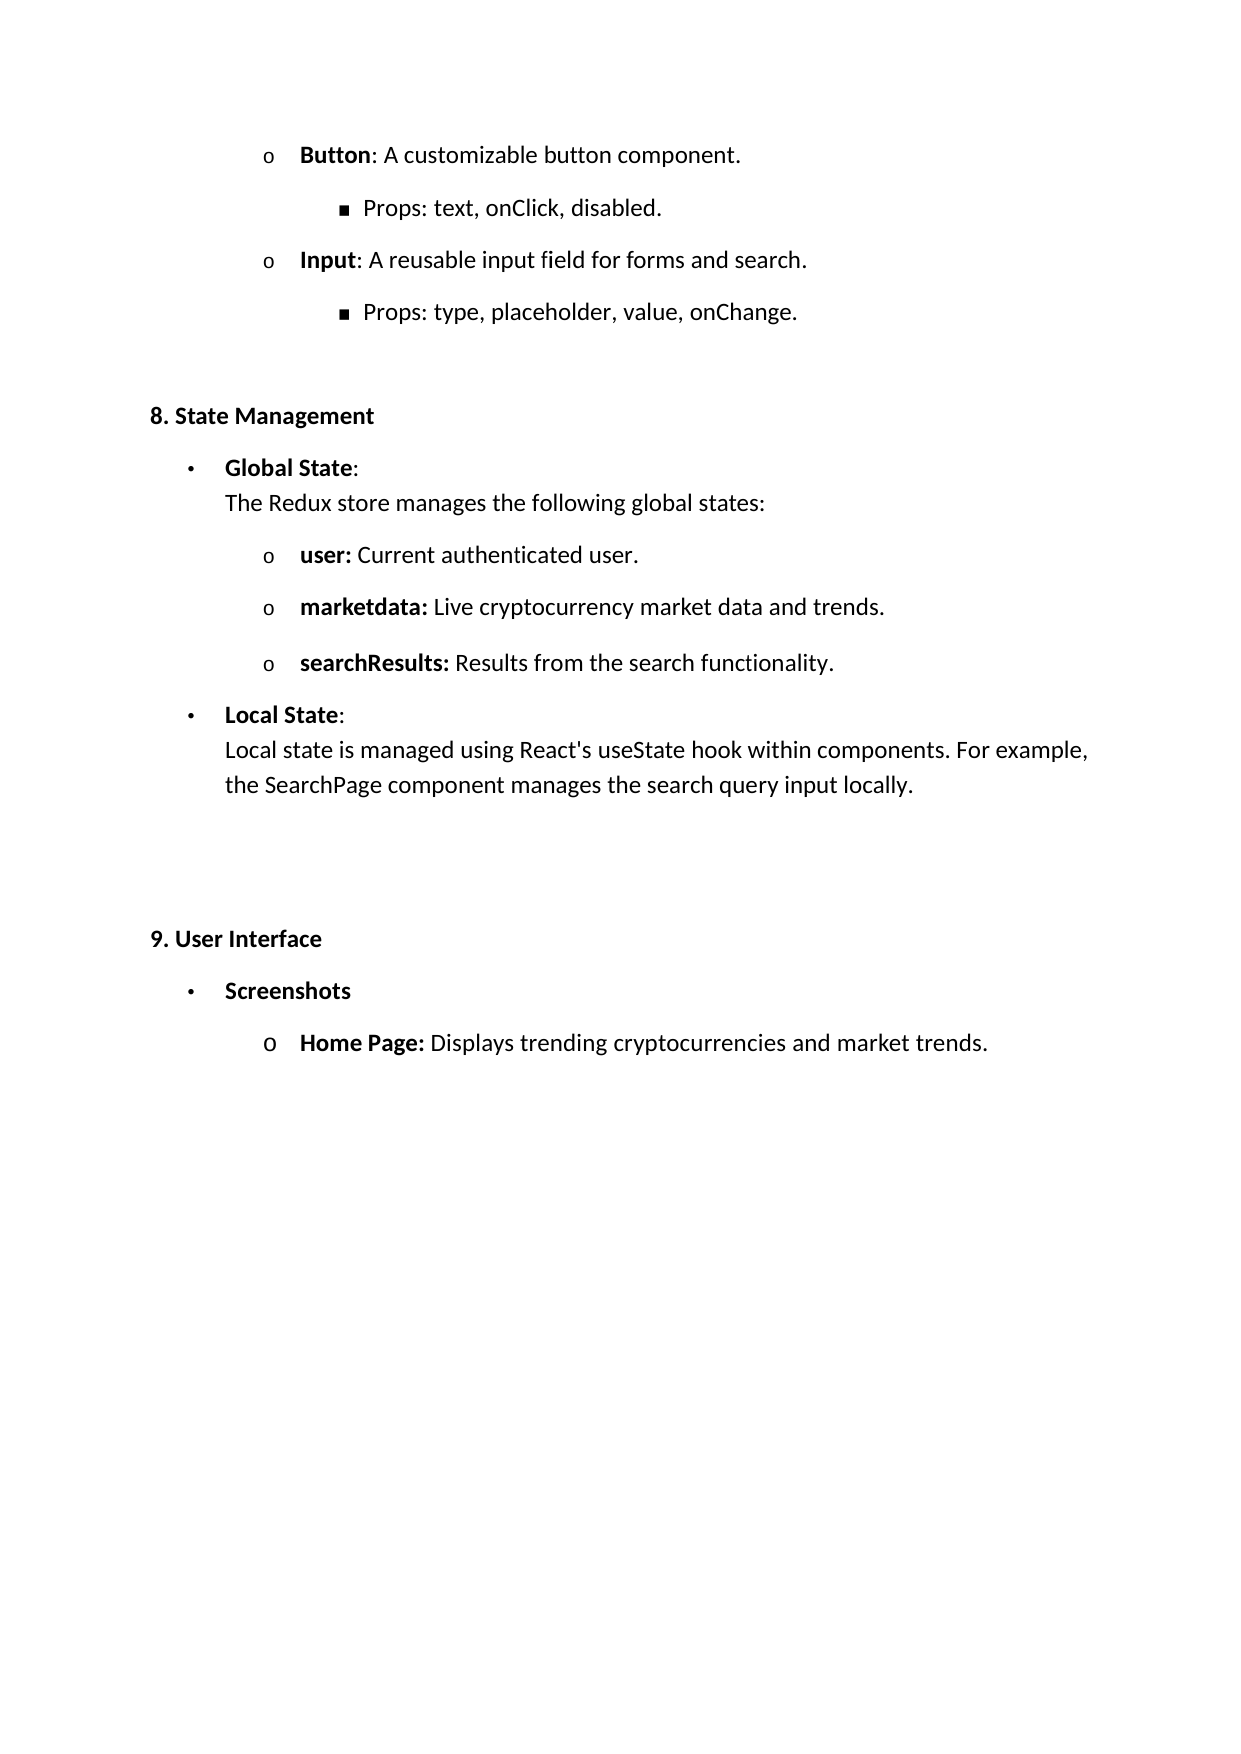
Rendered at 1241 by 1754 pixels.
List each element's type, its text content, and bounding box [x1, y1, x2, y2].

text o Button: A customizable button component. [262, 140, 1154, 170]
text o user: Current authenticated user. [262, 539, 1154, 570]
text 8. State Management [150, 400, 1154, 431]
text Local state is managed using React's useState hook within components. For example, the SearchPage component manages the search query input locally. [225, 735, 1089, 800]
text The Redux store manages the following global states: [225, 487, 1154, 518]
text o searchResults: Results from the search functionality. [262, 647, 1154, 678]
text ▪ Props: text, onClick, disabled. [338, 192, 1154, 222]
text 9. User Interface [150, 923, 1154, 953]
text • Local State: [187, 699, 1154, 730]
text • Global State: [187, 452, 1154, 483]
text o Input: A reusable input field for forms and search. [262, 244, 1154, 274]
text o Home Page: Displays trending cryptocurrencies and market trends. [262, 1027, 1154, 1059]
text • Screenshots [187, 975, 1154, 1006]
text o marketdata: Live cryptocurrency market data and trends. [262, 591, 1154, 622]
text ▪ Props: type, placeholder, value, onChange. [338, 296, 1154, 326]
